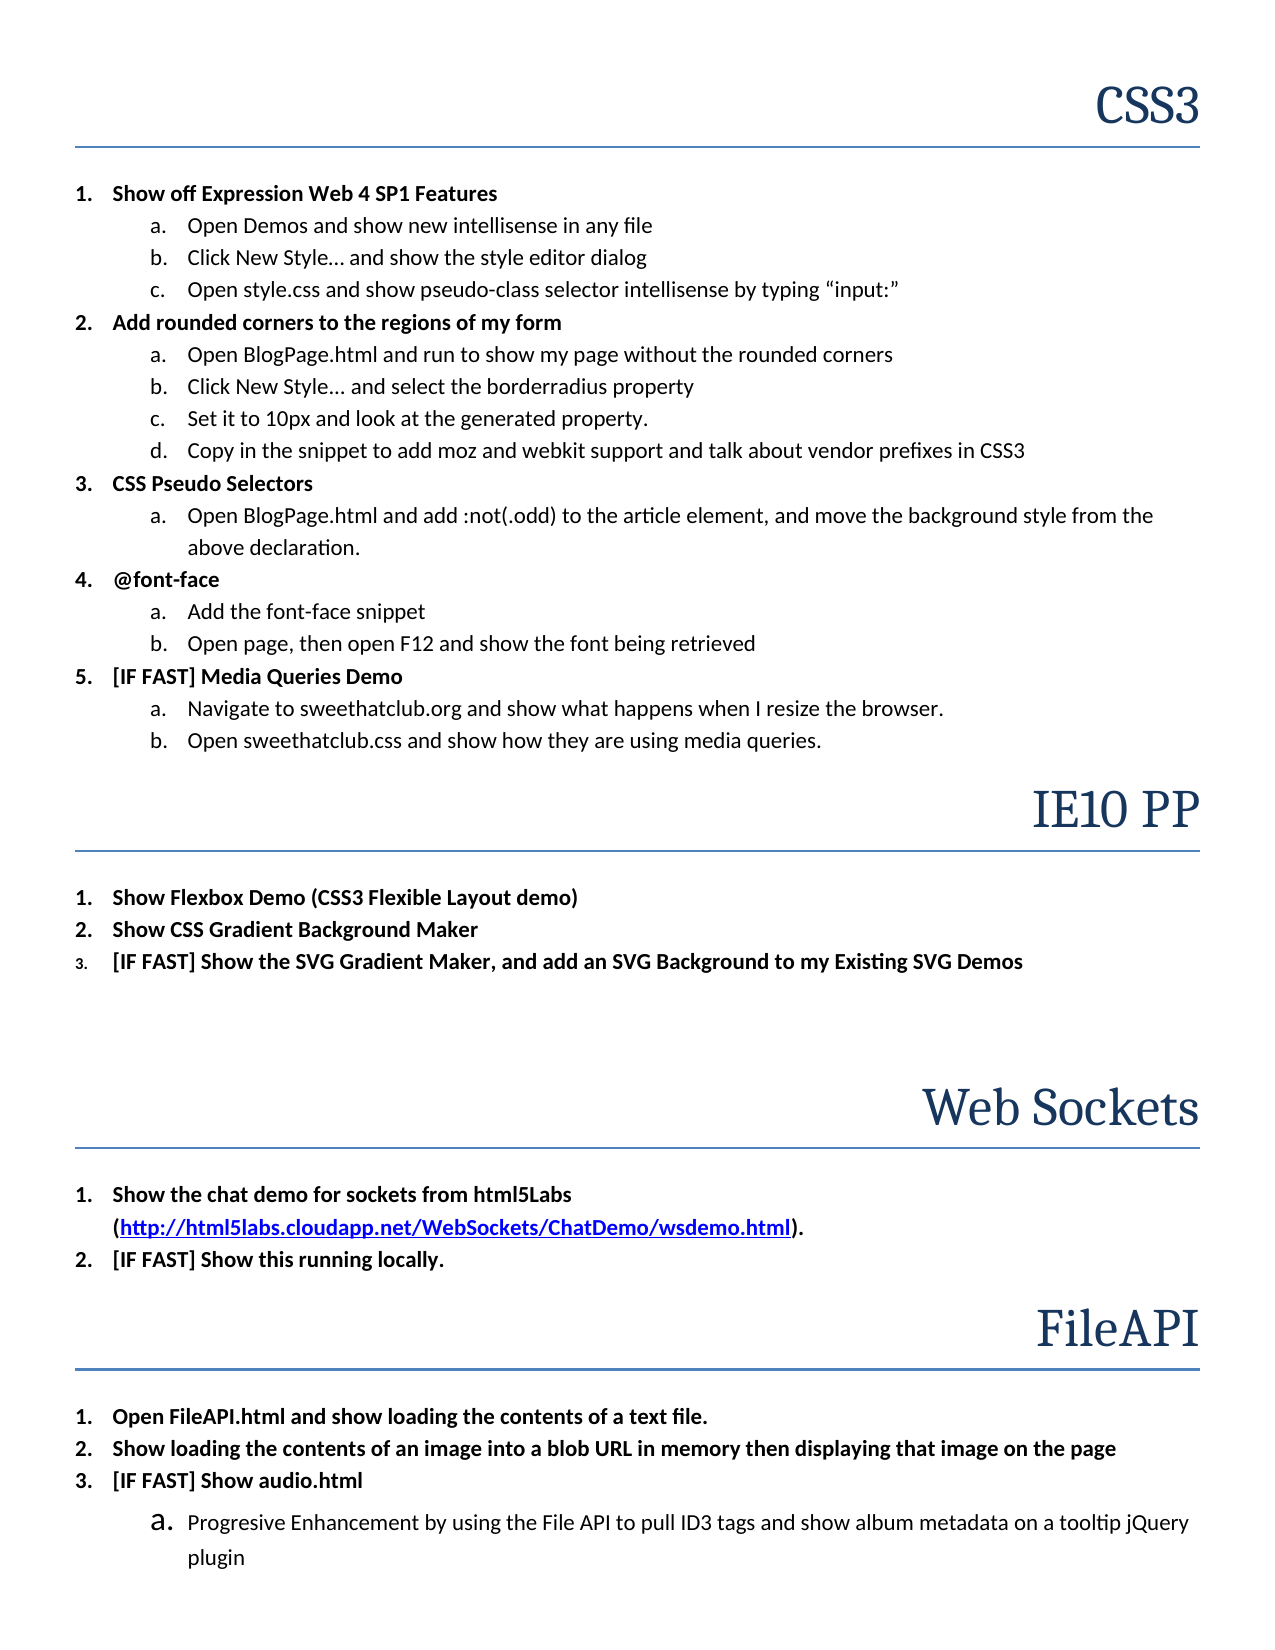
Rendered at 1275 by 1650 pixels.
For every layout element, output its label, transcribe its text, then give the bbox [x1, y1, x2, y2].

list Open FileAPI.html and show loading the contents of a text file. [75, 1402, 1200, 1430]
list Show the chat demo for sockets from html5Labs (http://html5labs.cloudapp.net/WebSockets/ChatDemo/wsdemo.html). [75, 1180, 1200, 1241]
list Show CSS Gradient Background Maker [75, 915, 1200, 943]
list Click New Style... and select the borderradius property [150, 372, 1200, 400]
list Open BlogPage.html and run to show my page without the rounded corners [150, 340, 1200, 368]
title Web Sockets [75, 1076, 1200, 1147]
list Progresive Enhancement by using the File API to pull ID3 tags and show album metadata on a tooltip jQuery plugin [150, 1498, 1200, 1571]
list Set it to 10px and look at the generated property. [150, 404, 1200, 432]
title FileAPI [75, 1298, 1200, 1368]
title IE10 PP [75, 779, 1200, 850]
list @font-face [75, 565, 1200, 593]
list Add rounded corners to the regions of my form [75, 308, 1200, 336]
list Add the font-face snippet [150, 597, 1200, 625]
list [IF FAST] Show the SVG Gradient Maker, and add an SVG Background to my Existing SVG Demos [75, 947, 1200, 976]
list Open Demos and show new intellisense in any file [150, 211, 1200, 239]
list Navigate to sweethatclub.org and show what happens when I resize the browser. [150, 694, 1200, 722]
list Show loading the contents of an image into a blob URL in memory then displaying that image on the page [75, 1434, 1200, 1462]
list [IF FAST] Show this running locally. [75, 1245, 1200, 1273]
list Show Flexbox Demo (CSS3 Flexible Layout demo) [75, 883, 1200, 911]
list Open sweethatclub.css and show how they are using media queries. [150, 726, 1200, 754]
list Open BlogPage.html and add :not(.odd) to the article element, and move the background style from the above declaration. [150, 501, 1200, 561]
list Copy in the snippet to add moz and webkit support and talk about vendor prefixes in CSS3 [150, 436, 1200, 464]
list [IF FAST] Media Queries Demo [75, 662, 1200, 690]
title CSS3 [75, 75, 1200, 146]
list Click New Style… and show the style editor dialog [150, 243, 1200, 271]
list [IF FAST] Show audio.html [75, 1466, 1200, 1494]
list Show off Expression Web 4 SP1 Features [75, 179, 1200, 207]
list Open style.css and show pseudo-class selector intellisense by typing “input:” [150, 276, 1200, 303]
list CSS Pseudo Selectors [75, 469, 1200, 497]
list Open page, then open F12 and show the font being retrieved [150, 629, 1200, 658]
